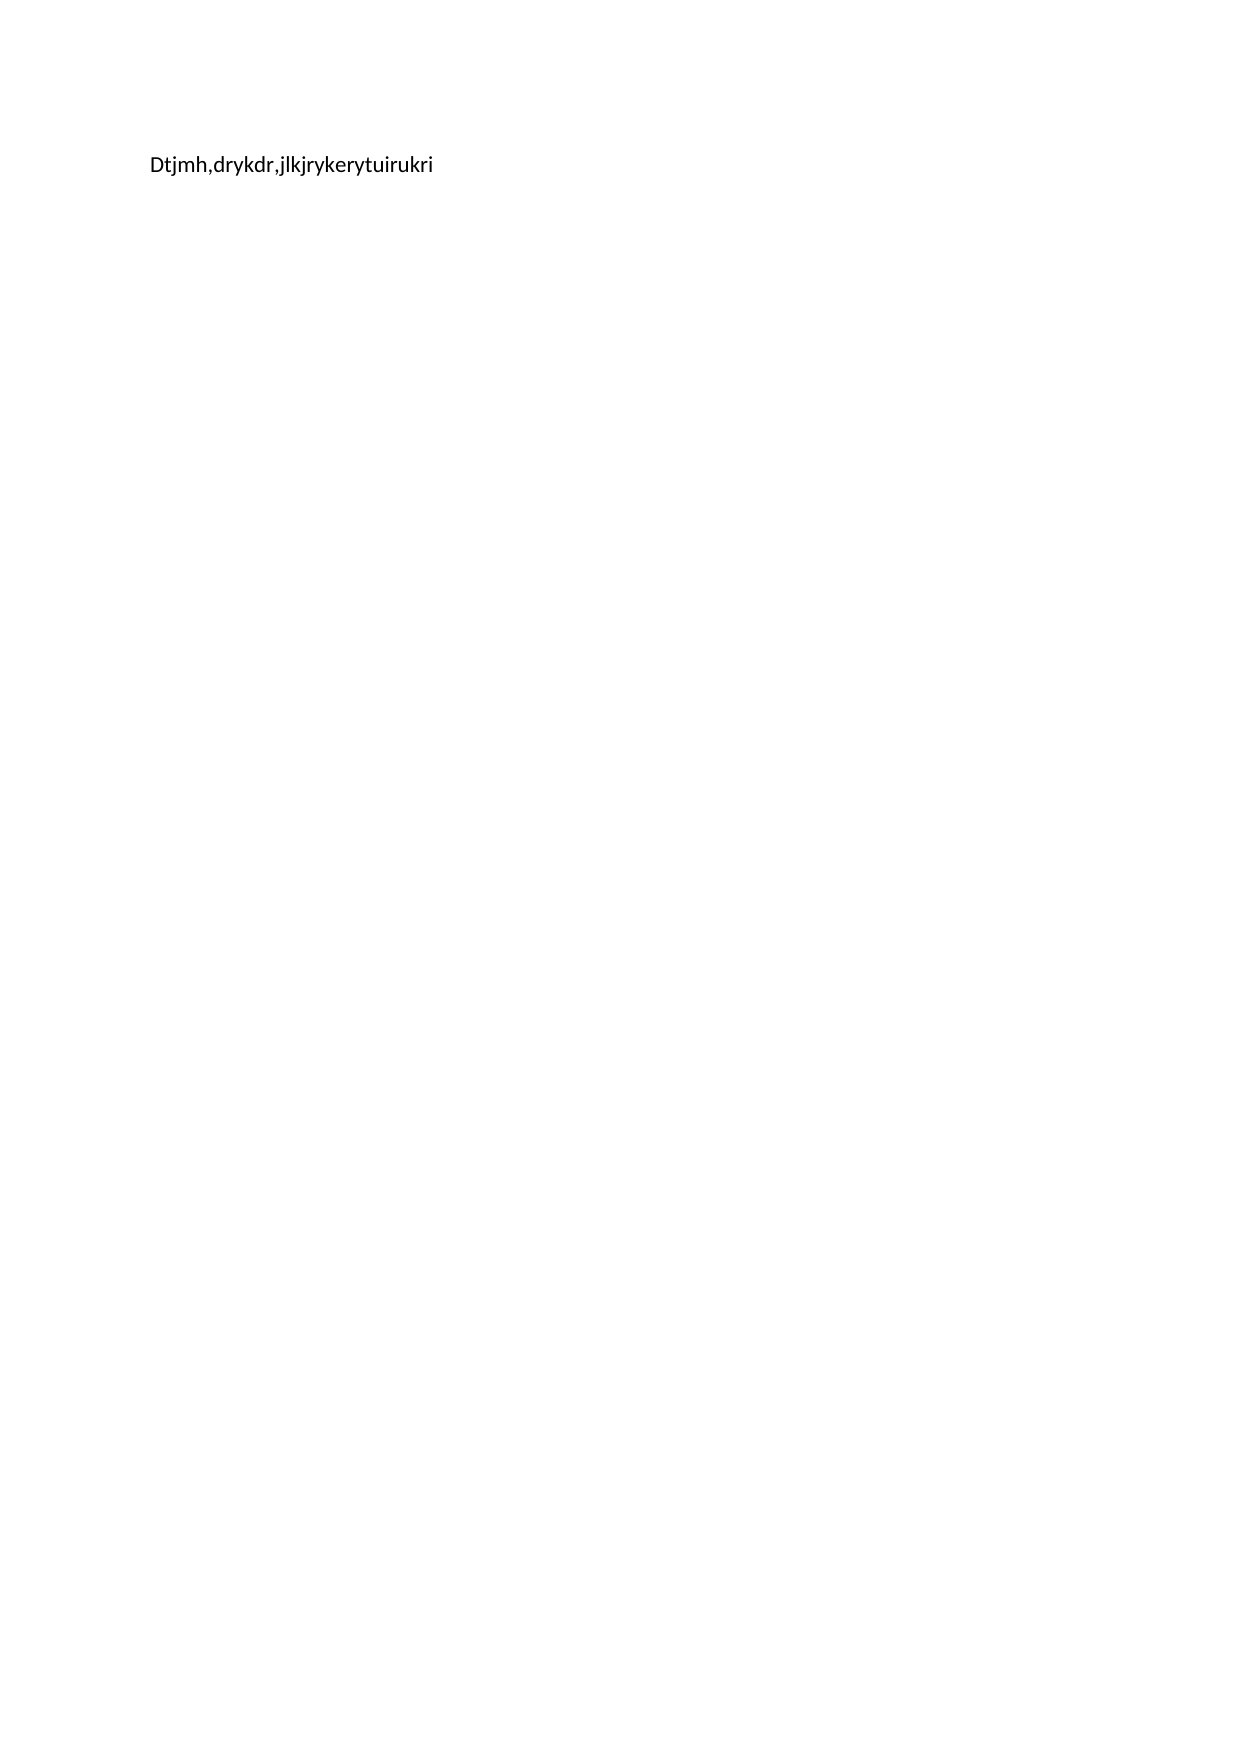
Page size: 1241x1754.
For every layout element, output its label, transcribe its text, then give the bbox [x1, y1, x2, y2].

text Dtjmh,drykdr,jlkjrykerytuirukri [150, 150, 1090, 178]
